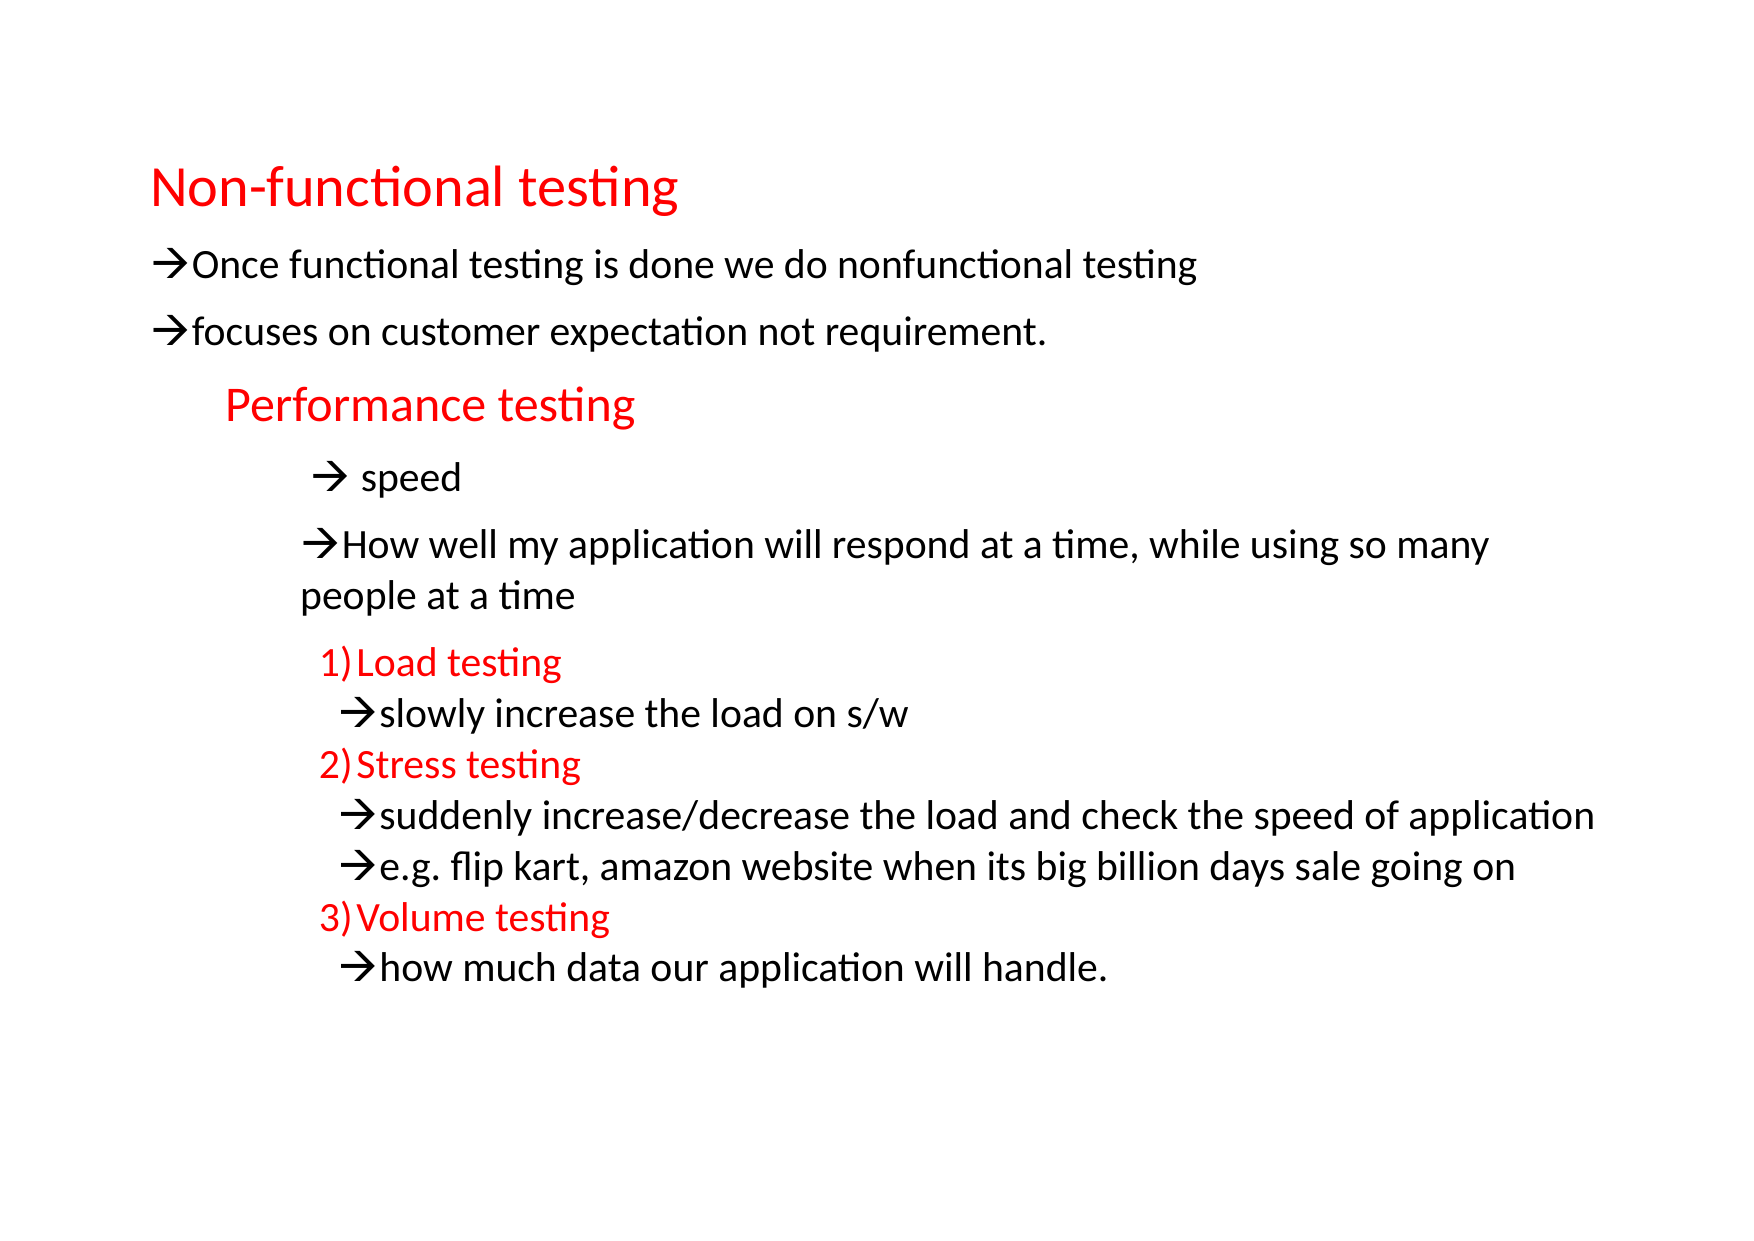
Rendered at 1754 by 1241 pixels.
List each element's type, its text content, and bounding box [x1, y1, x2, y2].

list Stress testing [319, 738, 1604, 789]
text focuses on customer expectation not requirement. [150, 305, 1604, 356]
text Non-functional testing [150, 150, 1604, 221]
list Load testing [319, 636, 1604, 687]
list slowly increase the load on s/w [337, 687, 1604, 738]
list suddenly increase/decrease the load and check the speed of application [337, 789, 1604, 840]
text How well my application will respond at a time, while using so many people at a time [300, 518, 1604, 620]
text speed [225, 451, 1604, 501]
text Performance testing [225, 373, 1604, 434]
text Once functional testing is done we do nonfunctional testing [150, 238, 1604, 289]
list how much data our application will handle. [337, 941, 1604, 992]
list Volume testing [319, 891, 1604, 941]
list e.g. flip kart, amazon website when its big billion days sale going on [337, 840, 1604, 891]
